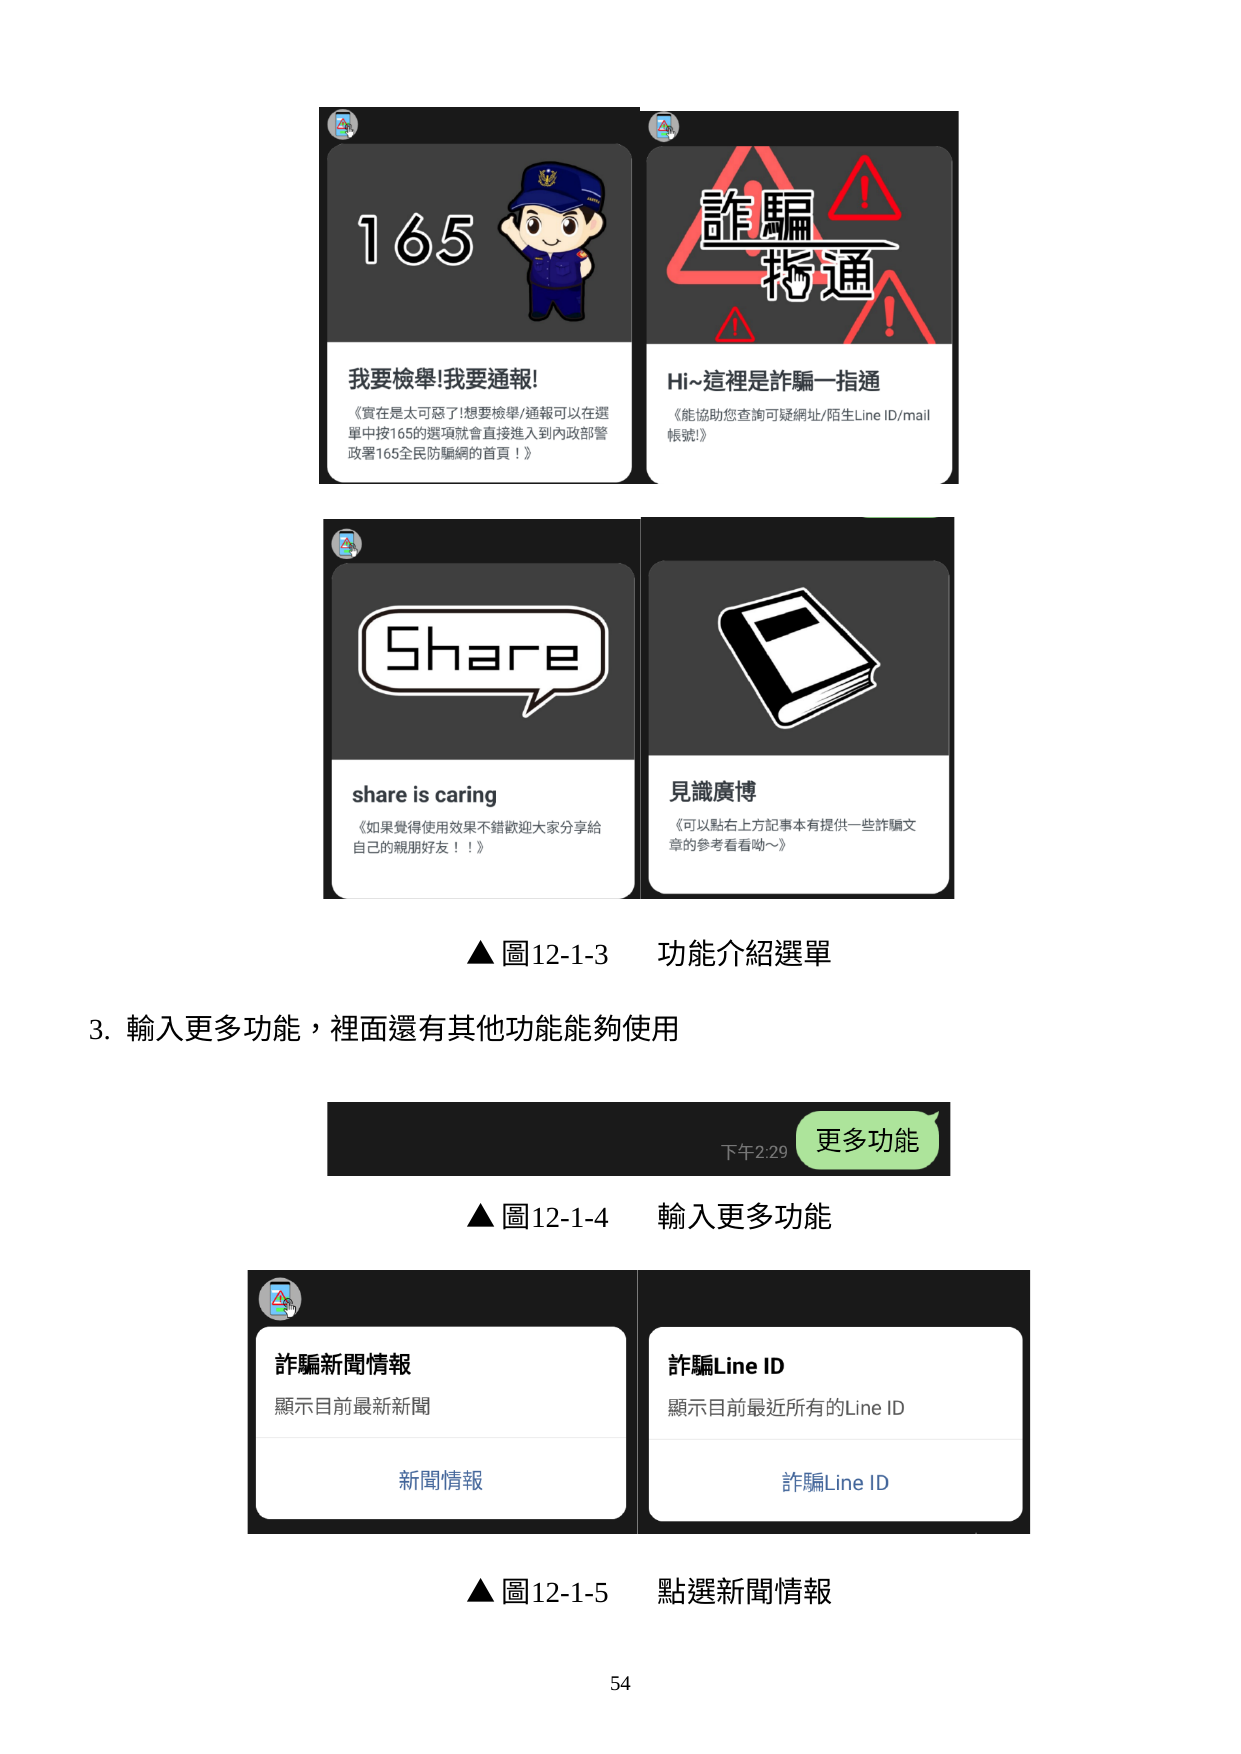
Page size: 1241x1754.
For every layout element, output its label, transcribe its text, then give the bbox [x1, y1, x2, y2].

picture [323, 517, 955, 899]
picture [327, 1102, 951, 1176]
list 輸入更多功能 [147, 1177, 1152, 1252]
picture [247, 1270, 1031, 1534]
picture [319, 107, 959, 484]
list 點選新聞情報 [147, 1552, 1152, 1627]
list 輸入更多功能，裡面還有其他功能能夠使用 [89, 989, 1152, 1064]
list 功能介紹選單 [147, 914, 1152, 989]
